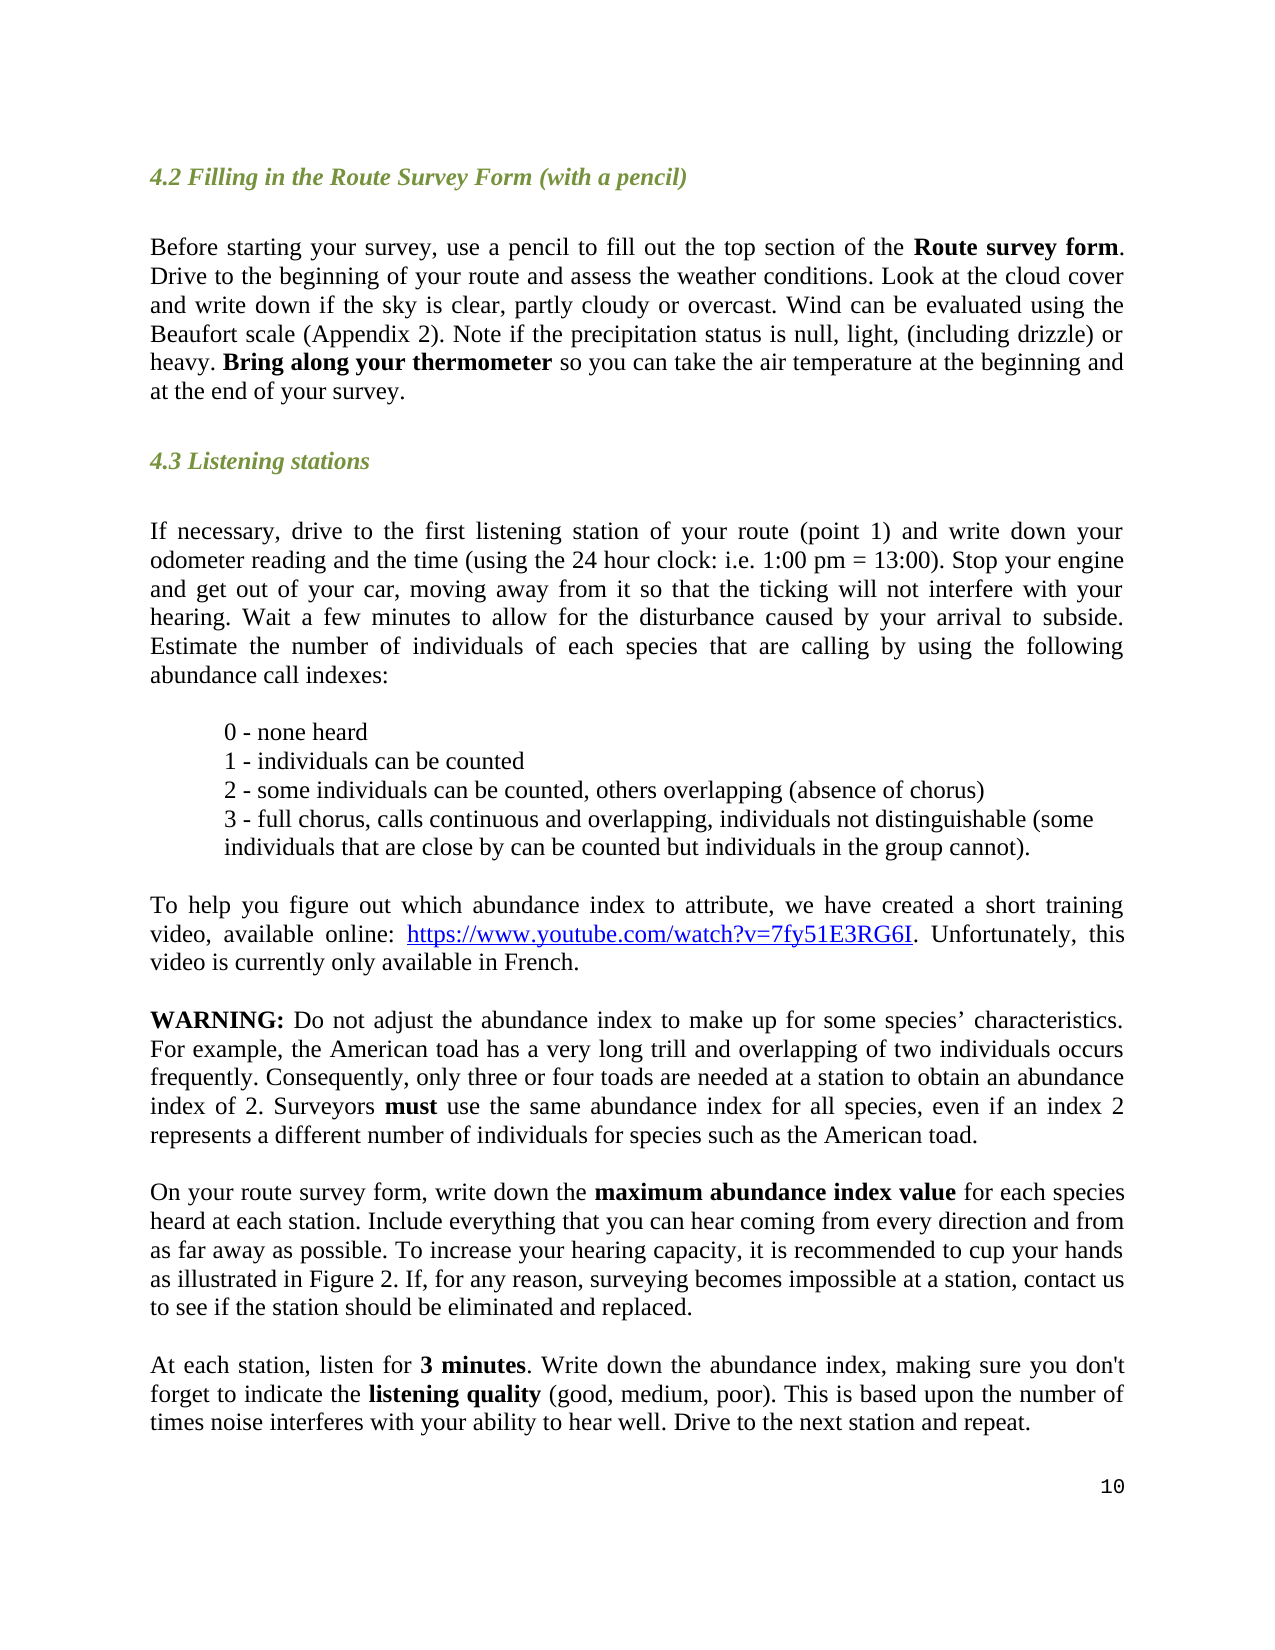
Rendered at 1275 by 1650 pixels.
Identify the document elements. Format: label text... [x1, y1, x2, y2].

subtitle 4.3 Listening stations [150, 446, 1125, 475]
text On your route survey form, write down the maximum abundance index value for each species heard at each station. Include everything that you can hear coming from every direction and from as far away as possible. To increase your hearing capacity, it is recommended to cup your hands as illustrated in Figure 2. If, for any reason, surveying becomes impossible at a station, contact us to see if the station should be eliminated and replaced. [150, 1177, 1125, 1321]
text 1 - individuals can be counted [224, 746, 1125, 775]
text Before starting your survey, use a pencil to fill out the top section of the Route survey form. Drive to the beginning of your route and assess the weather conditions. Look at the cloud cover and write down if the sky is clear, partly cloudy or overcast. Wind can be evaluated using the Beaufort scale (Appendix 2). Note if the precipitation status is null, light, (including drizzle) or heavy. Bring along your thermometer so you can take the air temperature at the beginning and at the end of your survey. [150, 232, 1125, 405]
text At each station, listen for 3 minutes. Write down the abundance index, making sure you don't forget to indicate the listening quality (good, medium, poor). This is based upon the number of times noise interferes with your ability to hear well. Drive to the next station and repeat. [150, 1350, 1125, 1436]
text 3 - full chorus, calls continuous and overlapping, individuals not distinguishable (some individuals that are close by can be counted but individuals in the group cannot). [224, 804, 1125, 861]
text 2 - some individuals can be counted, others overlapping (absence of chorus) [224, 775, 1125, 804]
text If necessary, drive to the first listening station of your route (point 1) and write down your odometer reading and the time (using the 24 hour clock: i.e. 1:00 pm = 13:00). Stop your engine and get out of your car, moving away from it so that the ticking will not interfere with your hearing. Wait a few minutes to allow for the disturbance caused by your arrival to subside. Estimate the number of individuals of each species that are calling by using the following abundance call indexes: [150, 516, 1125, 689]
subtitle 4.2 Filling in the Route Survey Form (with a pencil) [150, 162, 1125, 191]
text 0 - none heard [224, 717, 1125, 746]
text WARNING: Do not adjust the abundance index to make up for some species’ characteristics. For example, the American toad has a very long trill and overlapping of two individuals occurs frequently. Consequently, only three or four toads are needed at a station to obtain an abundance index of 2. Surveyors must use the same abundance index for all species, even if an index 2 represents a different number of individuals for species such as the American toad. [150, 1005, 1125, 1149]
text To help you figure out which abundance index to attribute, we have created a short training video, available online: https://www.youtube.com/watch?v=7fy51E3RG6I. Unfortunately, this video is currently only available in French. [150, 890, 1125, 976]
